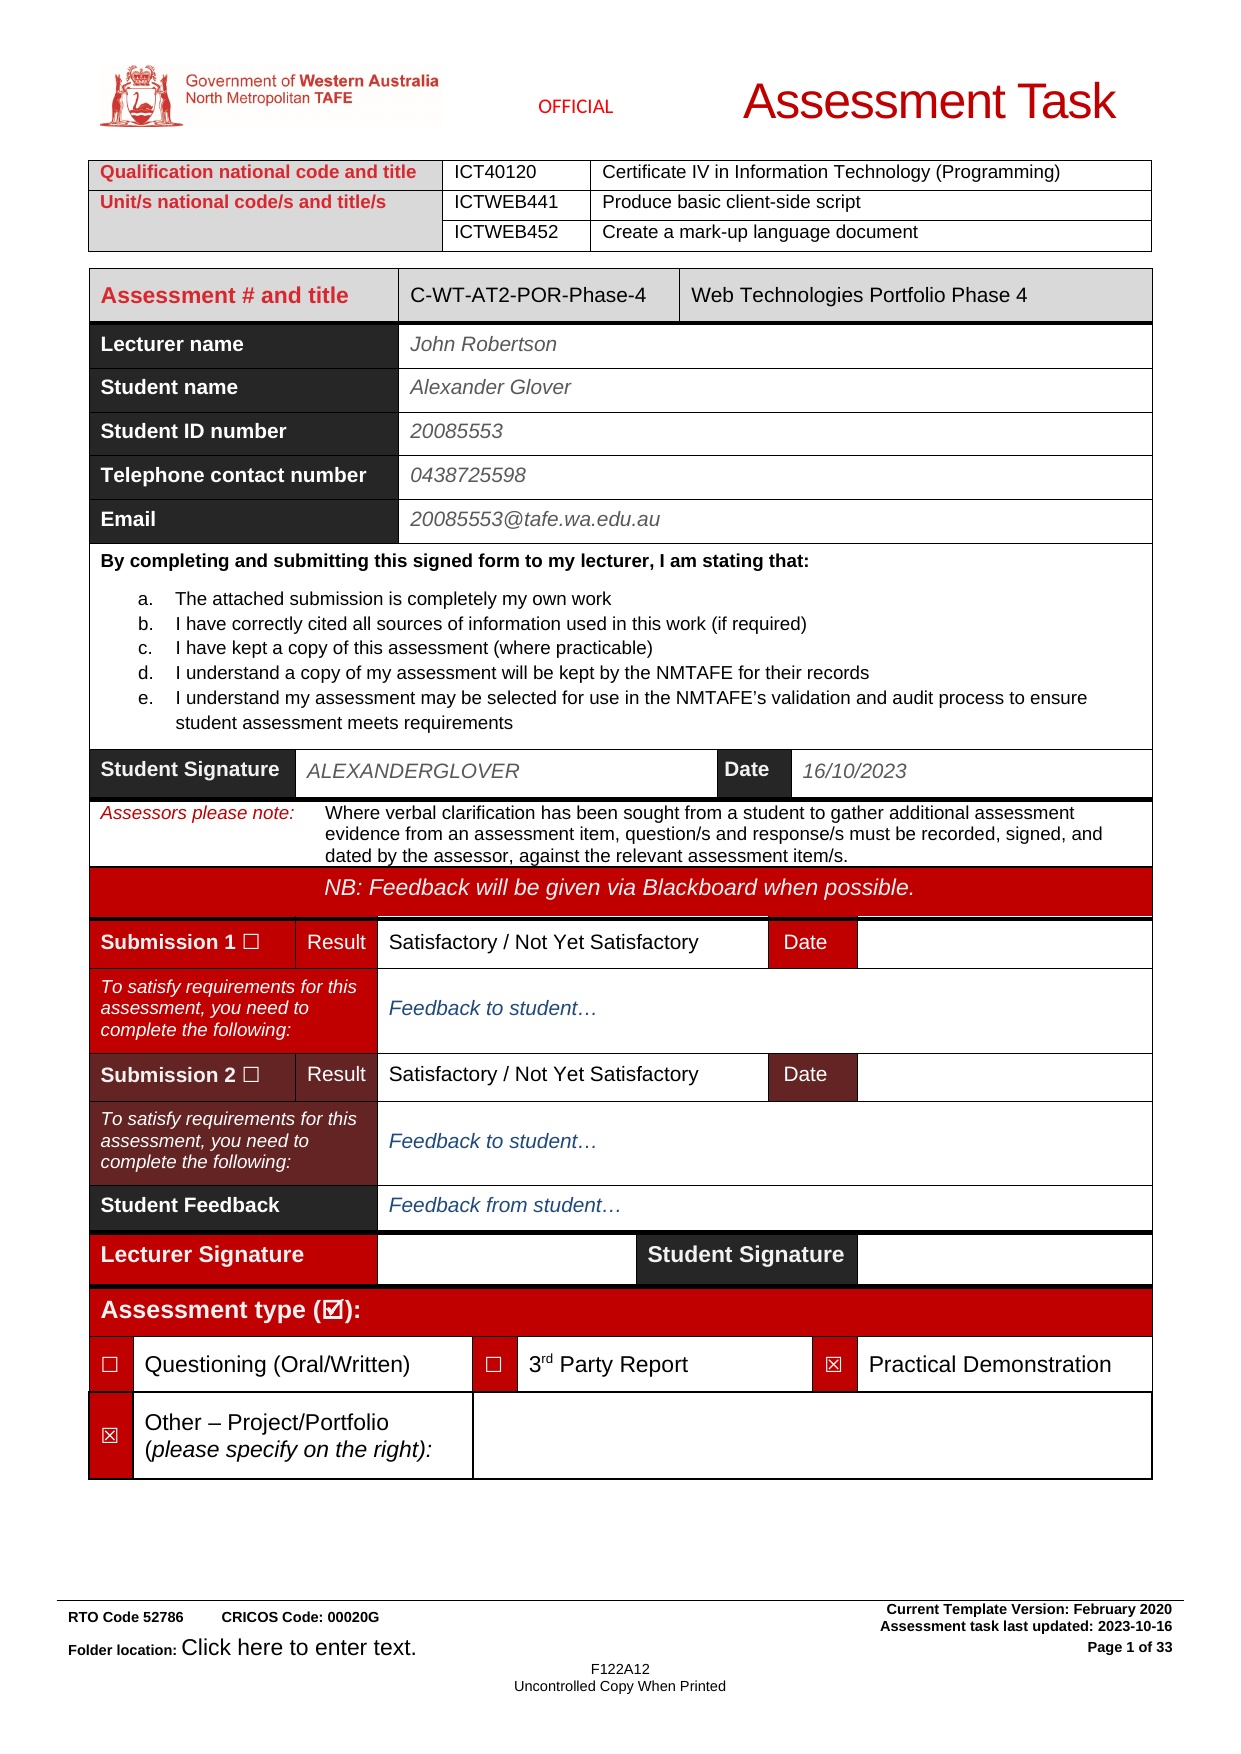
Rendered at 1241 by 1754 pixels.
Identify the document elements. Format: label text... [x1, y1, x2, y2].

table_cell Result [296, 921, 377, 968]
table_cell Practical Demonstration [858, 1337, 1152, 1391]
table_cell ALEXANDERGLOVER [296, 750, 717, 797]
table_cell To satisfy requirements for this assessment, you need to complete the following: [90, 969, 377, 1053]
table_cell Date [769, 1054, 857, 1101]
table_cell John Robertson [399, 325, 1152, 368]
table_cell [473, 1337, 517, 1391]
table_cell Email [90, 500, 398, 543]
table_header Assessment # and title [90, 269, 398, 321]
table_cell Student Feedback [90, 1186, 377, 1230]
table_cell Submission 1 [90, 921, 295, 968]
table_cell Satisfactory / Not Yet Satisfactory [378, 921, 768, 968]
table_cell Date [718, 750, 791, 797]
table_cell Feedback to student… [378, 1102, 1152, 1185]
table_cell Feedback from student… [378, 1186, 1152, 1230]
table_header C-WT-AT2-POR-Phase-4 [399, 269, 679, 321]
table_cell Student Signature [90, 750, 295, 797]
table_cell Telephone contact number [90, 456, 398, 499]
table_cell [858, 1054, 1152, 1101]
table_cell Student ID number [90, 413, 398, 455]
table_cell Assessors please note: Where verbal clarification has been sought from a student to gather additional assessment evidence from an assessment item, question/s and response/s must be recorded, signed, and dated by the assessor, against the relevant assessment item/s. [90, 802, 1152, 866]
table_cell [378, 1235, 636, 1284]
table_cell [813, 1337, 857, 1391]
table_cell By completing and submitting this signed form to my lecturer, I am stating that: The attached submission is completely my own work I have correctly cited all sources of information used in this work (if required) I have kept a copy of this assessment (where practicable) I understand a copy of my assessment will be kept by the NMTAFE for their records I understand my assessment may be selected for use in the NMTAFE’s validation and audit process to ensure student assessment meets requirements [90, 544, 1152, 749]
table_cell Other – Project/Portfolio (please specify on the right): [134, 1393, 472, 1478]
table_cell Submission 2 [90, 1054, 295, 1101]
table_cell Alexander Glover [399, 369, 1152, 412]
table_cell [858, 921, 1152, 968]
table_cell 16/10/2023 [792, 750, 1152, 797]
table_cell Questioning (Oral/Written) [134, 1337, 472, 1391]
table_header Web Technologies Portfolio Phase 4 [680, 269, 1152, 321]
table_cell Satisfactory / Not Yet Satisfactory [378, 1054, 768, 1101]
table_cell [90, 1393, 132, 1478]
picture [100, 65, 443, 127]
table_cell 3rd Party Report [518, 1337, 812, 1391]
table_cell [90, 1337, 133, 1391]
table_cell 0438725598 [399, 456, 1152, 499]
table_cell Feedback to student… [378, 969, 1152, 1053]
table_cell Assessment type (): [90, 1289, 1152, 1336]
table_cell NB: Feedback will be given via Blackboard when possible. [90, 868, 1152, 916]
table_cell 20085553 [399, 413, 1152, 455]
table_cell To satisfy requirements for this assessment, you need to complete the following: [90, 1102, 377, 1185]
table_cell Student name [90, 369, 398, 412]
table_cell Lecturer name [90, 325, 398, 368]
table_cell [858, 1235, 1152, 1284]
table_cell Date [769, 921, 857, 968]
table_cell Lecturer Signature [90, 1235, 377, 1284]
table_cell Result [296, 1054, 377, 1101]
table_cell [474, 1393, 1151, 1478]
table_cell Student Signature [637, 1235, 857, 1284]
table_cell 20085553@tafe.wa.edu.au [399, 500, 1152, 543]
